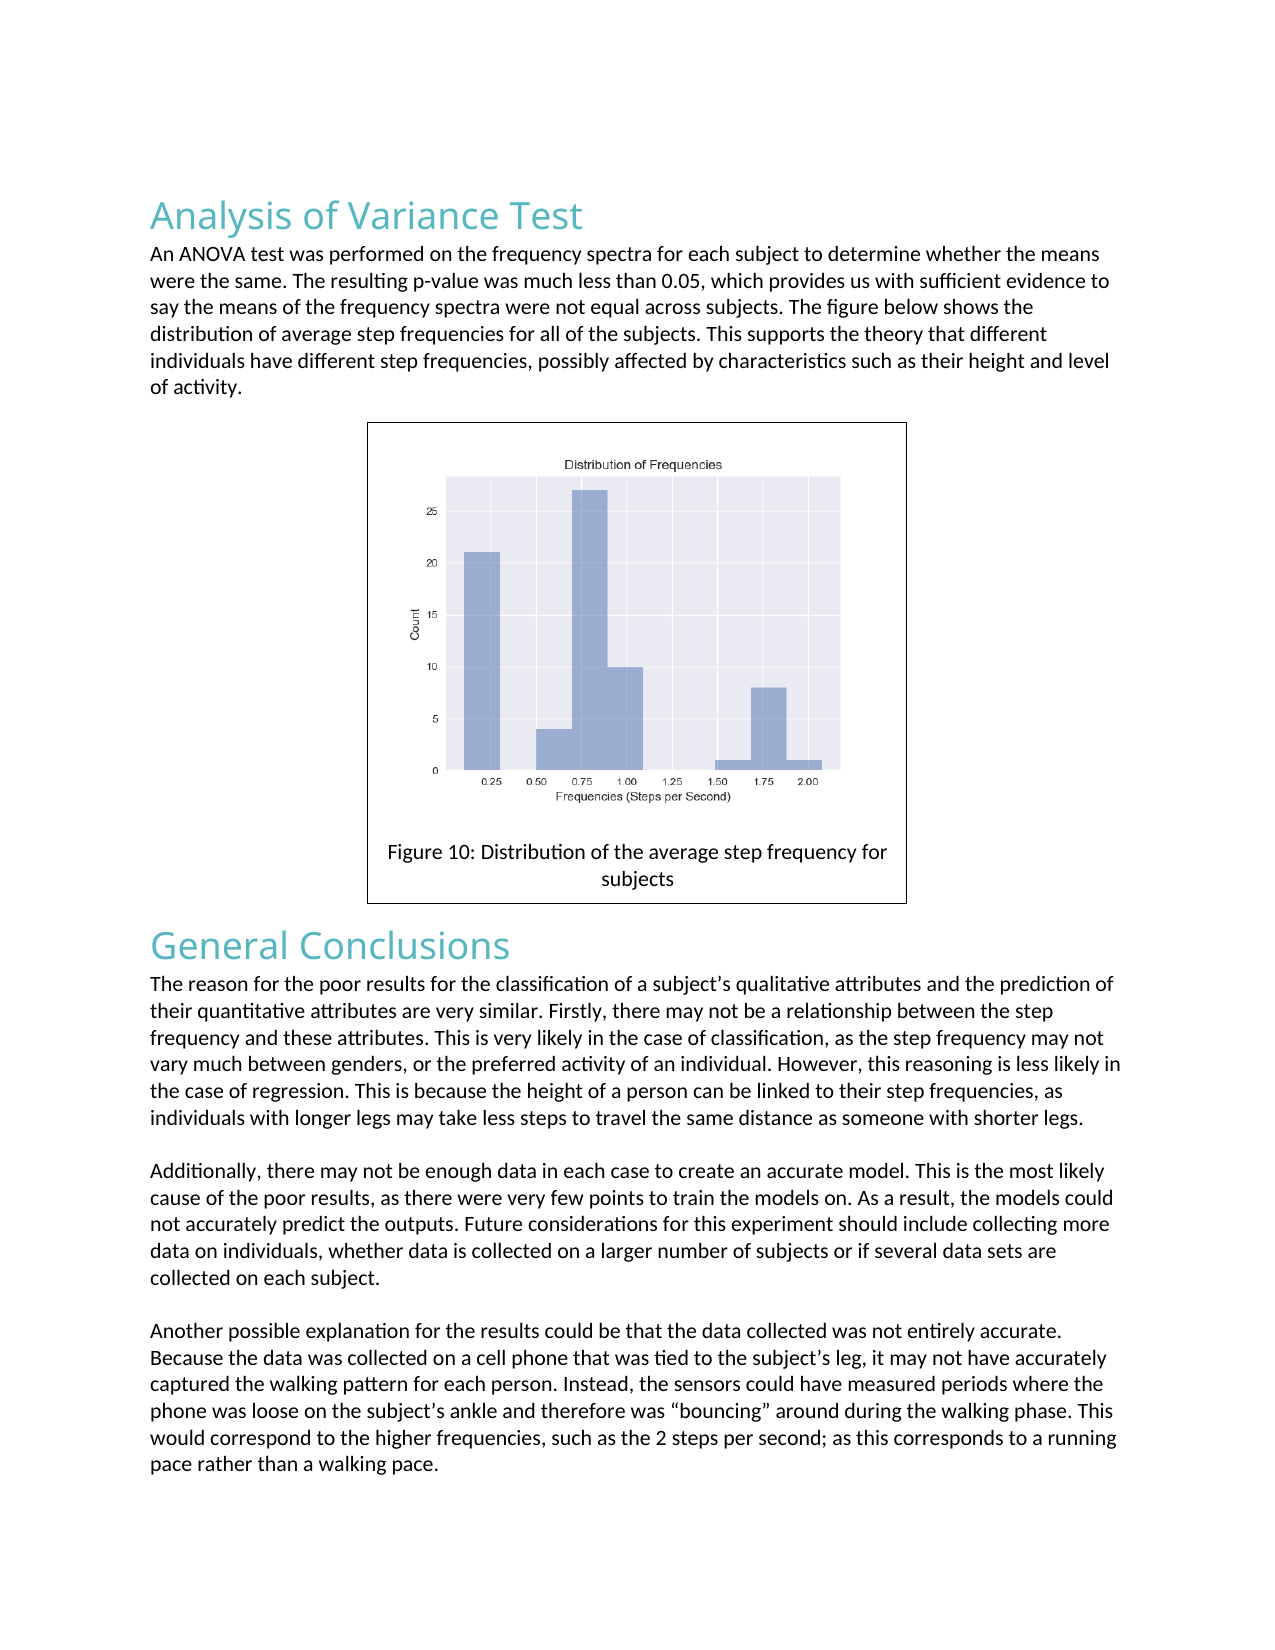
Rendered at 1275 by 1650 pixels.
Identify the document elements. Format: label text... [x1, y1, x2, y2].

text Additionally, there may not be enough data in each case to create an accurate model. This is the most likely cause of the poor results, as there were very few points to train the models on. As a result, the models could not accurately predict the outputs. Future considerations for this experiment should include collecting more data on individuals, whether data is collected on a larger number of subjects or if several data sets are collected on each subject. [150, 1157, 1125, 1290]
text The reason for the poor results for the classification of a subject’s qualitative attributes and the prediction of their quantitative attributes are very similar. Firstly, there may not be a relationship between the step frequency and these attributes. This is very likely in the case of classification, as the step frequency may not vary much between genders, or the preferred activity of an individual. However, this reasoning is less likely in the case of regression. This is because the height of a person can be linked to their step frequencies, as individuals with longer legs may take less steps to travel the same distance as someone with shorter legs. [150, 970, 1125, 1130]
picture [382, 430, 891, 812]
text An ANOVA test was performed on the frequency spectra for each subject to determine whether the means were the same. The resulting p-value was much less than 0.05, which provides us with sufficient evidence to say the means of the frequency spectra were not equal across subjects. The figure below shows the distribution of average step frequencies for all of the subjects. This supports the theory that different individuals have different step frequencies, possibly affected by characteristics such as their height and level of activity. [150, 240, 1125, 400]
text Another possible explanation for the results could be that the data collected was not entirely accurate. Because the data was collected on a cell phone that was tied to the subject’s leg, it may not have accurately captured the walking pattern for each person. Instead, the sensors could have measured periods where the phone was loose on the subject’s ankle and therefore was “bouncing” around during the walking phase. This would correspond to the higher frequencies, such as the 2 steps per second; as this corresponds to a running pace rather than a walking pace. [150, 1317, 1125, 1477]
subtitle General Conclusions [150, 919, 1125, 970]
subtitle Analysis of Variance Test [150, 189, 1125, 240]
